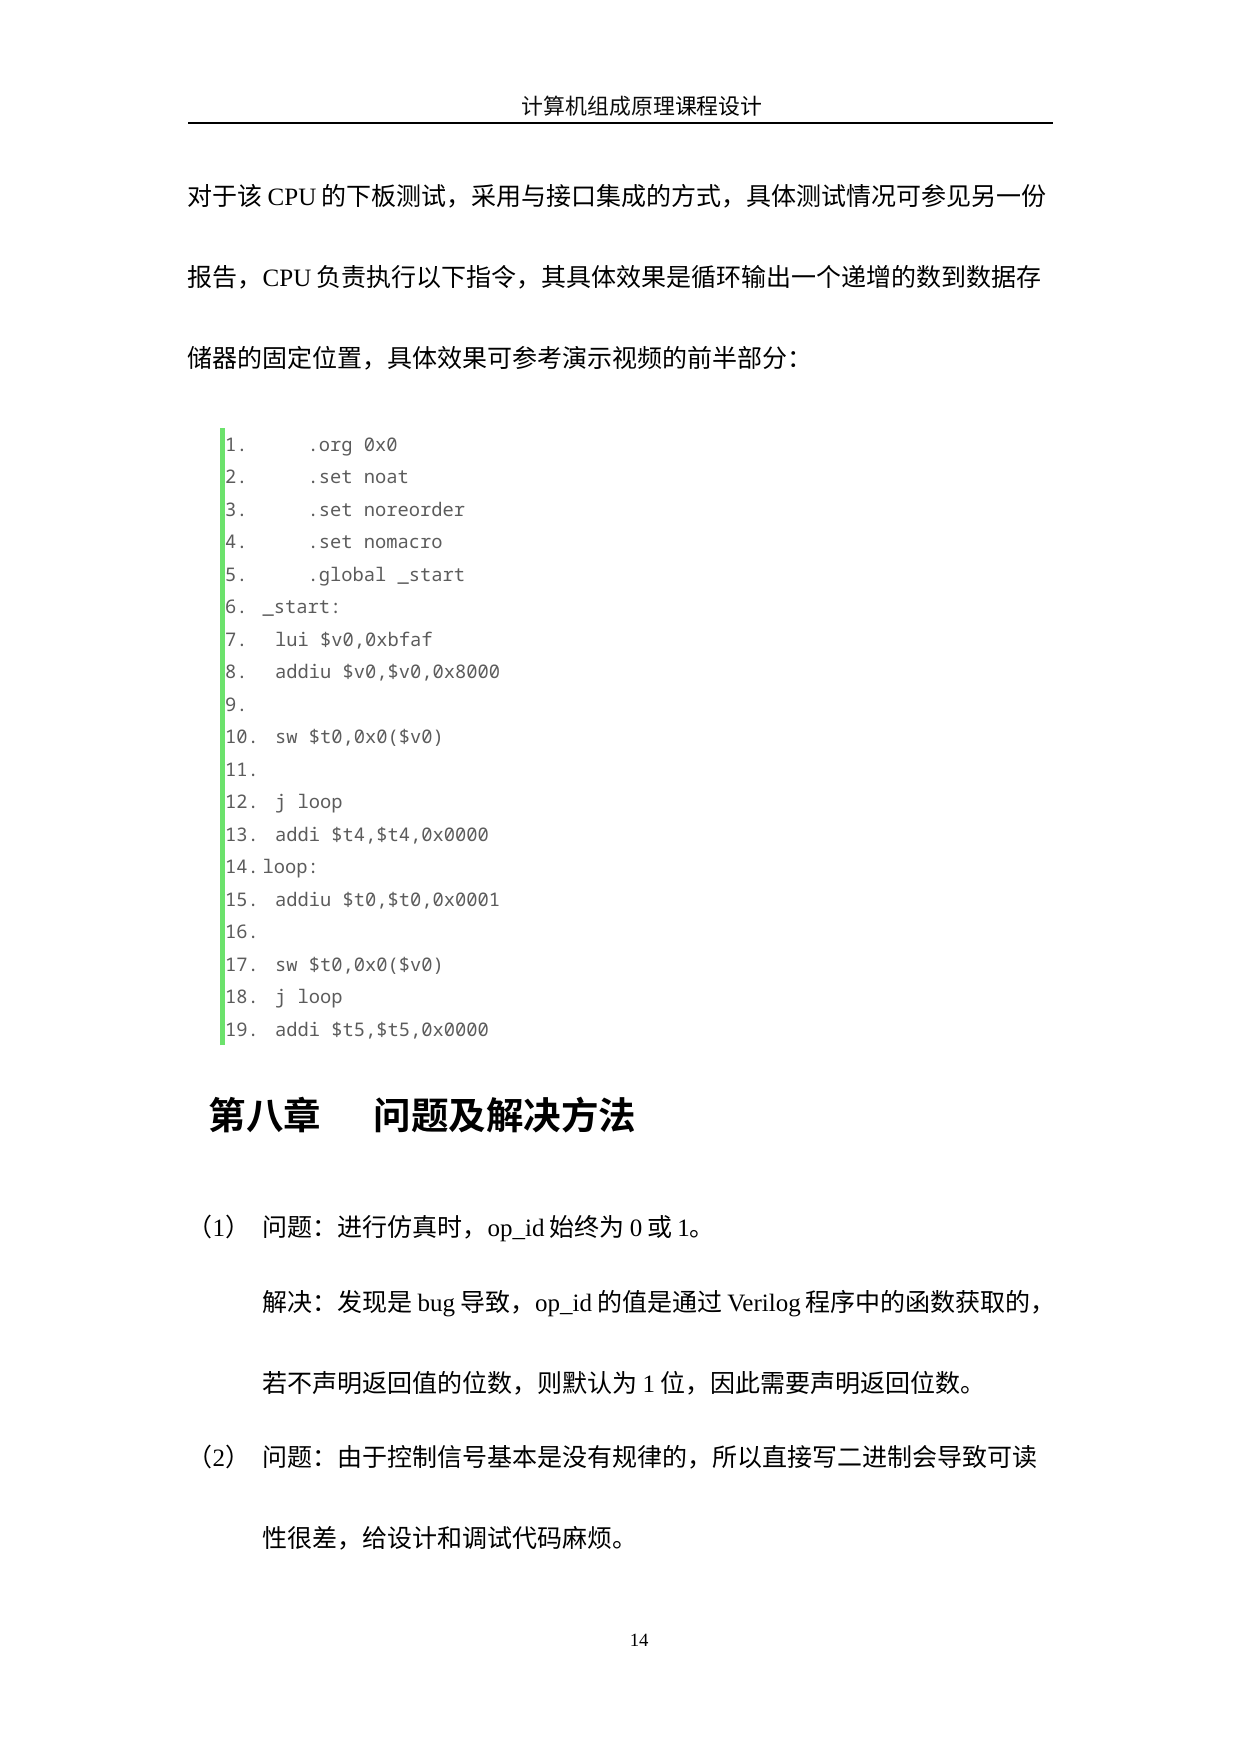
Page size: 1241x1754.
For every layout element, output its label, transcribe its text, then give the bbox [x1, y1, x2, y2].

list j loop [225, 980, 1053, 1013]
subtitle 问题及解决方法 [329, 1081, 1053, 1146]
list 解决：发现是bug导致，op_id的值是通过Verilog程序中的函数获取的，若不声明返回值的位数，则默认为1位，因此需要声明返回位数。 [262, 1268, 1053, 1414]
list .org 0x0 [225, 428, 1053, 460]
list .global _start [225, 558, 1053, 590]
list j loop [225, 785, 1053, 818]
list .set noat [225, 460, 1053, 493]
list sw $t0,0x0($v0) [225, 720, 1053, 753]
list .set noreorder [225, 493, 1053, 525]
list .set nomacro [225, 525, 1053, 558]
text 对于该CPU的下板测试，采用与接口集成的方式，具体测试情况可参见另一份报告，CPU负责执行以下指令，其具体效果是循环输出一个递增的数到数据存储器的固定位置，具体效果可参考演示视频的前半部分： [187, 162, 1053, 389]
list addiu $t0,$t0,0x0001 [225, 883, 1053, 915]
list sw $t0,0x0($v0) [225, 948, 1053, 980]
list lui $v0,0xbfaf [225, 623, 1053, 655]
list addi $t4,$t4,0x0000 [225, 818, 1053, 850]
list 问题：进行仿真时，op_id始终为0或1。 [187, 1193, 1053, 1258]
list 问题：由于控制信号基本是没有规律的，所以直接写二进制会导致可读性很差，给设计和调试代码麻烦。 [187, 1423, 1053, 1569]
list addiu $v0,$v0,0x8000 [225, 655, 1053, 688]
list loop: [225, 850, 1053, 883]
list addi $t5,$t5,0x0000 [225, 1013, 1053, 1045]
list _start: [225, 590, 1053, 623]
